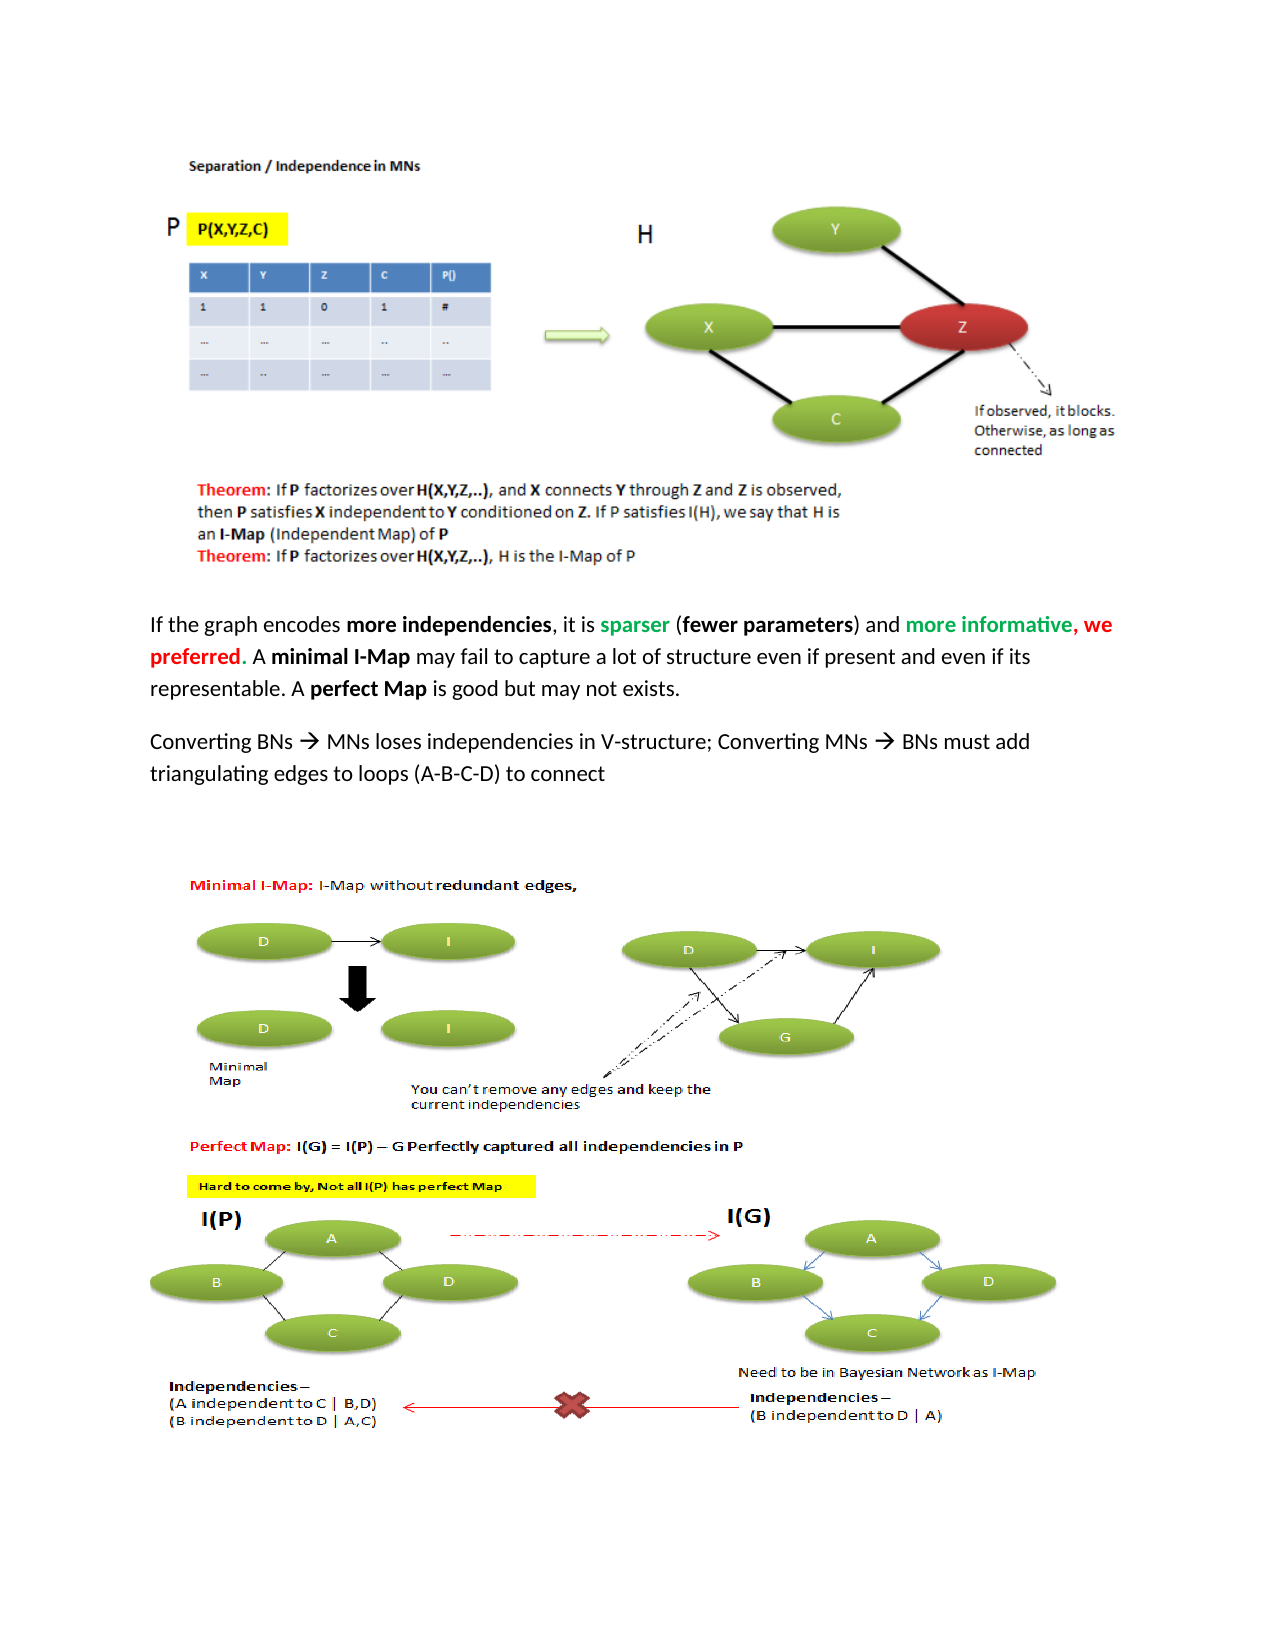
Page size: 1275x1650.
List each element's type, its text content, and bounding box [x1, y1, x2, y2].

text If the graph encodes more independencies, it is sparser (fewer parameters) and more informative, we preferred. A minimal I-Map may fail to capture a lot of structure even if present and even if its representable. A perfect Map is good but may not exists. [150, 610, 1125, 702]
text Converting BNs MNs loses independencies in V-structure; Converting MNs BNs must add triangulating edges to loops (A-B-C-D) to connect [150, 727, 1125, 787]
